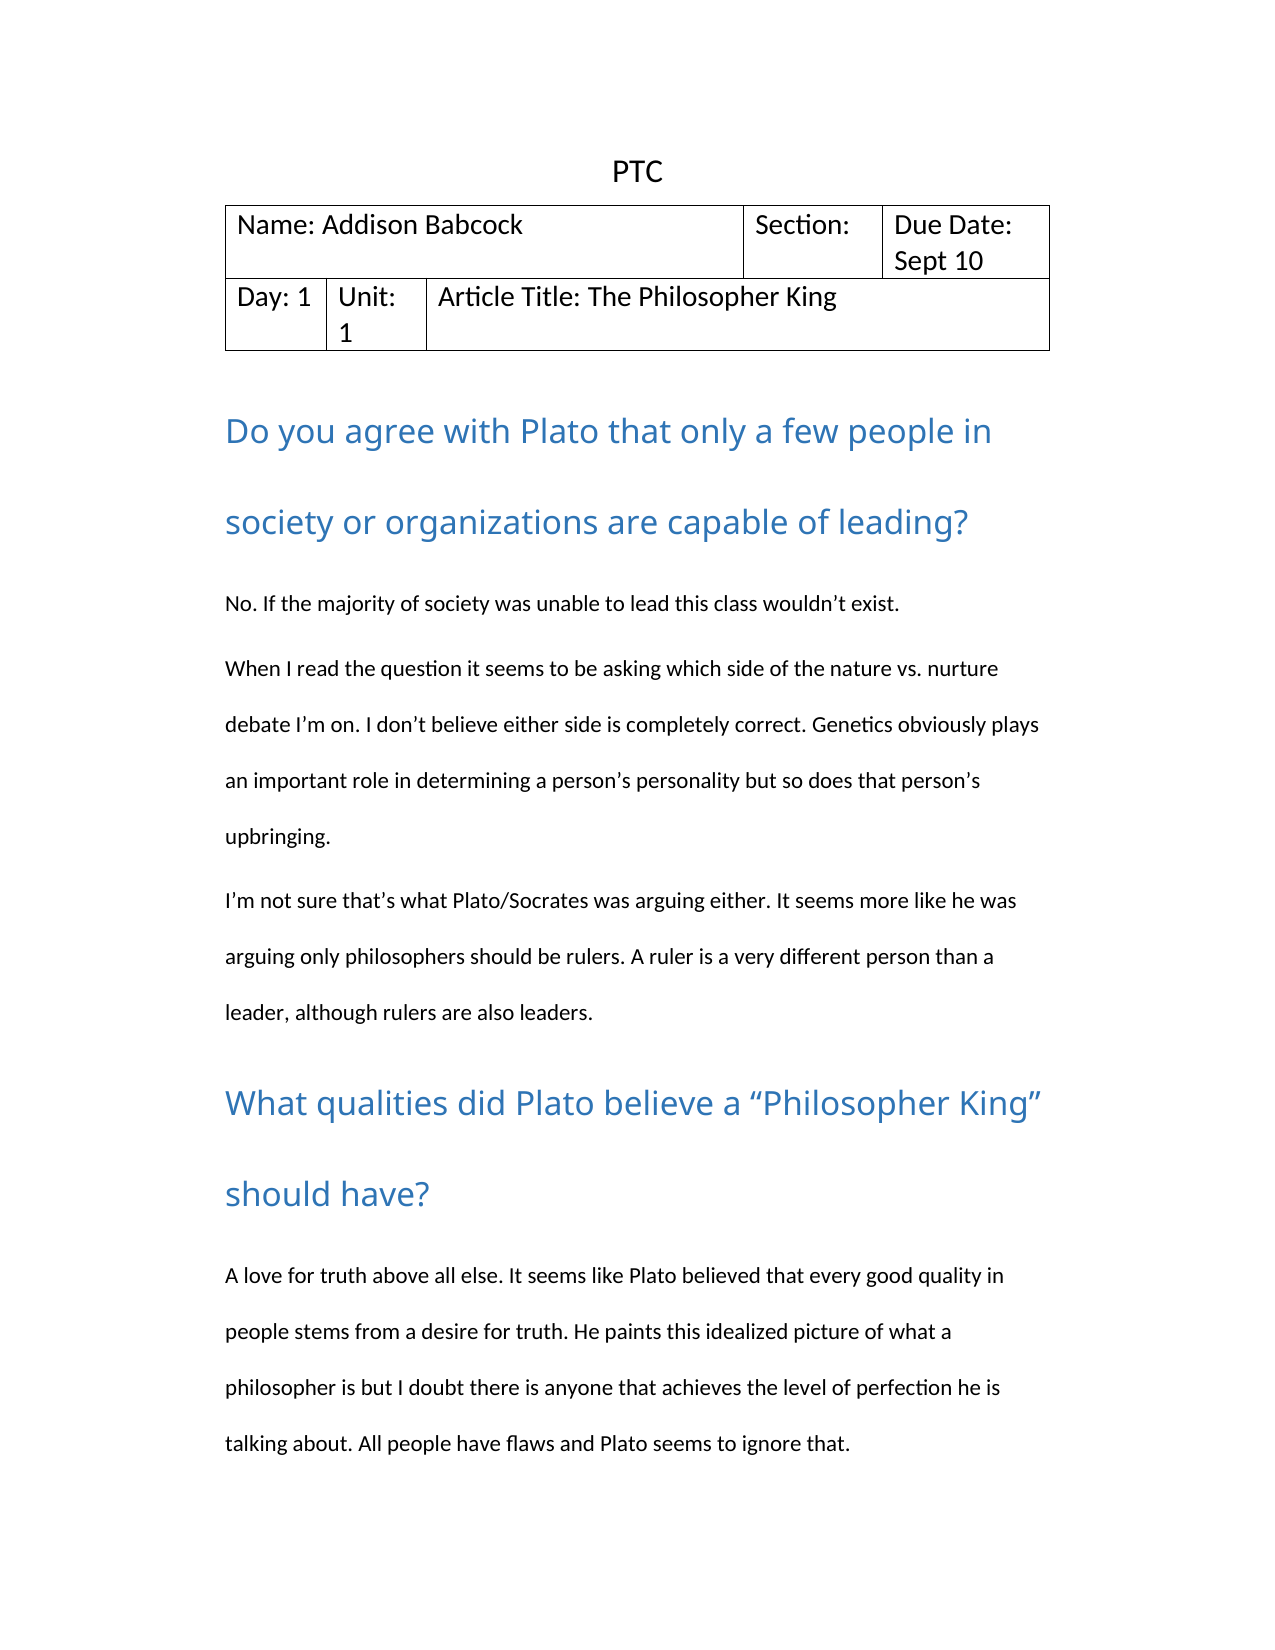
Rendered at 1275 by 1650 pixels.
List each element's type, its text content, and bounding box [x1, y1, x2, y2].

table_cell Day: 1 [226, 279, 326, 350]
text When I read the question it seems to be asking which side of the nature vs. nurture debate I’m on. I don’t believe either side is completely correct. Genetics obviously plays an important role in determining a person’s personality but so does that person’s upbringing. [225, 654, 1050, 850]
table_header Section: [744, 206, 882, 277]
subtitle Do you agree with Plato that only a few people in society or organizations are capable of leading? [225, 408, 1050, 544]
table_cell Article Title: The Philosopher King [427, 279, 1049, 350]
text A love for truth above all else. It seems like Plato believed that every good quality in people stems from a desire for truth. He paints this idealized picture of what a philosopher is but I doubt there is anyone that achieves the level of perfection he is talking about. All people have flaws and Plato seems to ignore that. [225, 1261, 1050, 1457]
text PTC [225, 150, 1050, 191]
text I’m not sure that’s what Plato/Socrates was arguing either. It seems more like he was arguing only philosophers should be rulers. A ruler is a very different person than a leader, although rulers are also leaders. [225, 886, 1050, 1027]
table_header Due Date: Sept 10 [883, 206, 1049, 277]
table_header Name: Addison Babcock [226, 206, 743, 277]
text No. If the majority of society was unable to lead this class wouldn’t exist. [225, 589, 1050, 618]
table_cell Unit: 1 [327, 279, 426, 350]
subtitle What qualities did Plato believe a “Philosopher King” should have? [225, 1079, 1050, 1216]
